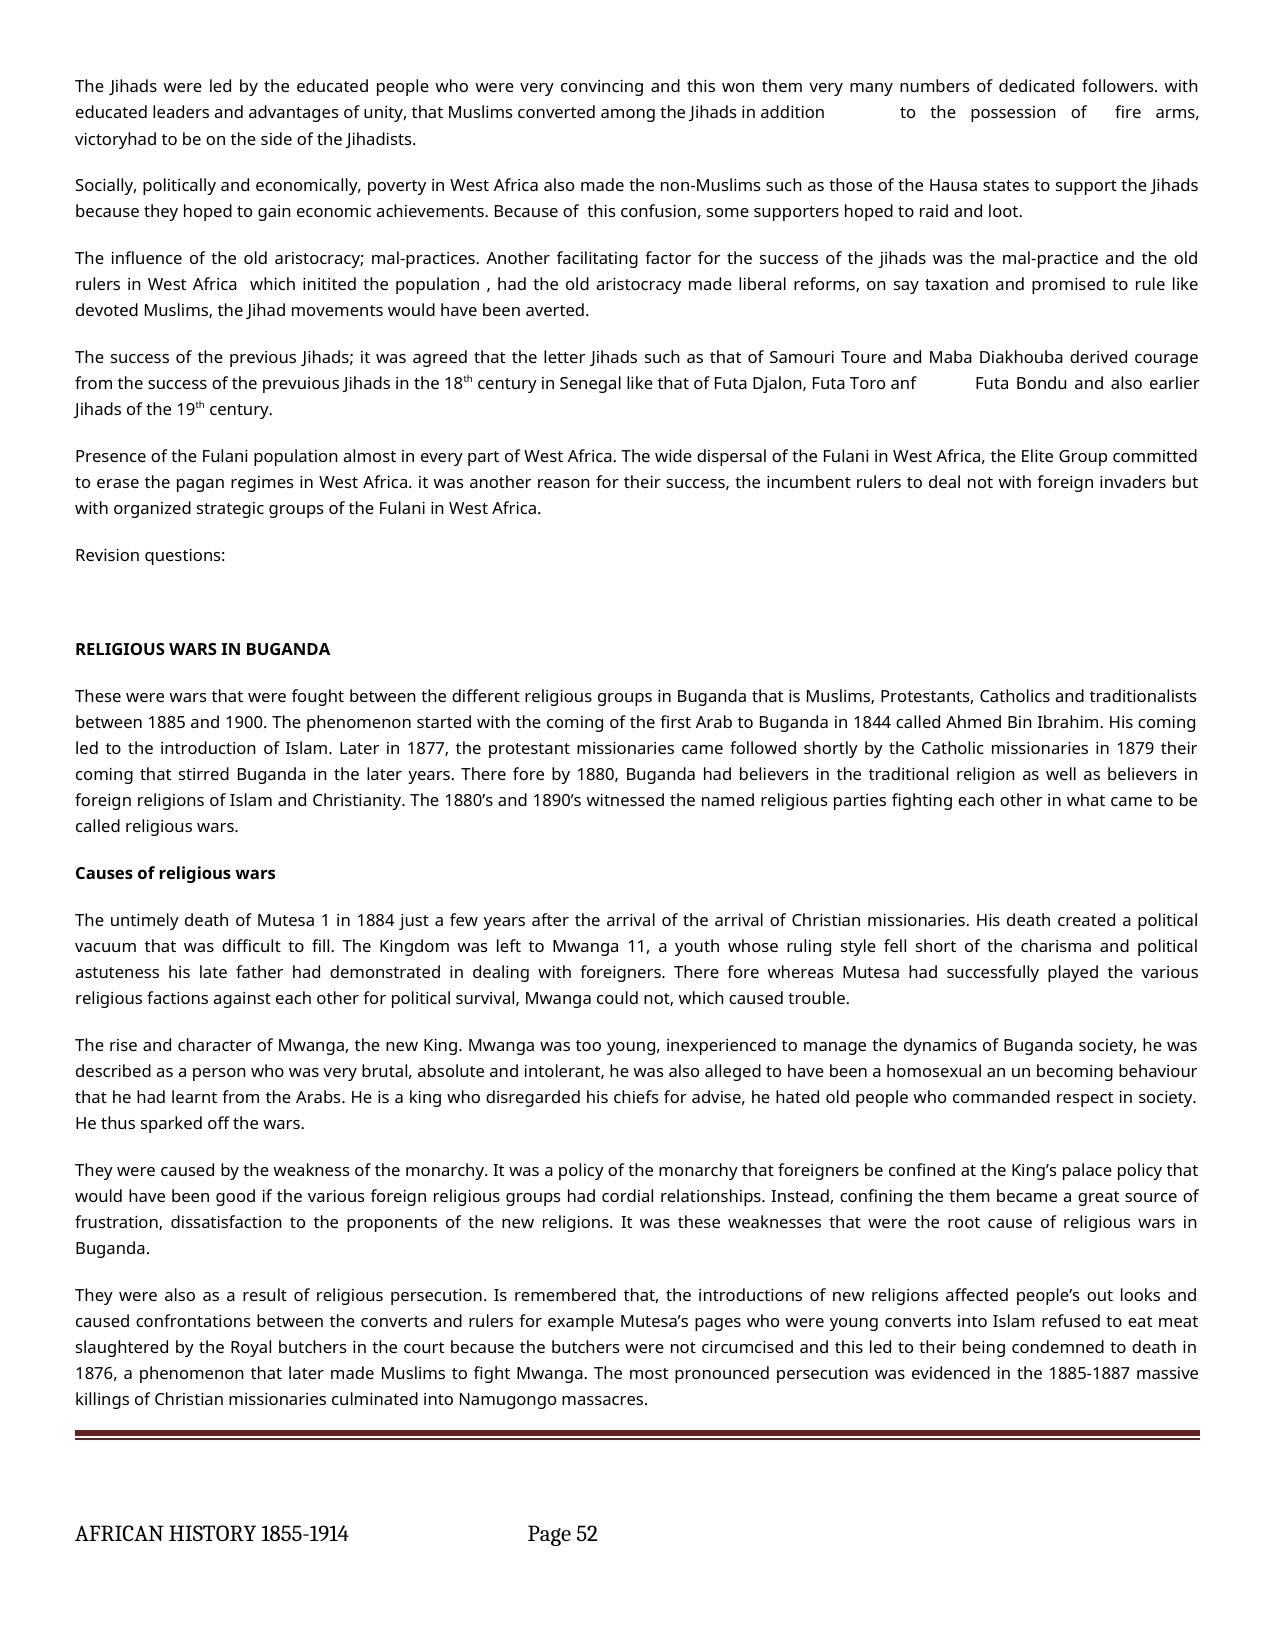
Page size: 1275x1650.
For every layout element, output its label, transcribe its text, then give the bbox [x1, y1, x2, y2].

text Socially, politically and economically, poverty in West Africa also made the non-Muslims such as those of the Hausa states to support the Jihads because they hoped to gain economic achievements. Because of this confusion, some supporters hoped to raid and loot. [75, 174, 1200, 223]
text The Jihads were led by the educated people who were very convincing and this won them very many numbers of dedicated followers. with educated leaders and advantages of unity, that Muslims converted among the Jihads in addition to the possession of fire arms, victoryhad to be on the side of the Jihadists. [75, 75, 1200, 150]
text These were wars that were fought between the different religious groups in Buganda that is Muslims, Protestants, Catholics and traditionalists between 1885 and 1900. The phenomenon started with the coming of the first Arab to Buganda in 1844 called Ahmed Bin Ibrahim. His coming led to the introduction of Islam. Later in 1877, the protestant missionaries came followed shortly by the Catholic missionaries in 1879 their coming that stirred Buganda in the later years. There fore by 1880, Buganda had believers in the traditional religion as well as believers in foreign religions of Islam and Christianity. The 1880’s and 1890’s witnessed the named religious parties fighting each other in what came to be called religious wars. [75, 684, 1200, 837]
text The rise and character of Mwanga, the new King. Mwanga was too young, inexperienced to manage the dynamics of Buganda society, he was described as a person who was very brutal, absolute and intolerant, he was also alleged to have been a homosexual an un becoming behaviour that he had learnt from the Arabs. He is a king who disregarded his chiefs for advise, he hated old people who commanded respect in society. He thus sparked off the wars. [75, 1033, 1200, 1134]
text Causes of religious wars [75, 861, 1200, 884]
text RELIGIOUS WARS IN BUGANDA [75, 637, 1200, 660]
text Revision questions: [75, 544, 1200, 566]
text The influence of the old aristocracy; mal-practices. Another facilitating factor for the success of the jihads was the mal-practice and the old rulers in West Africa which initited the population , had the old aristocracy made liberal reforms, on say taxation and promised to rule like devoted Muslims, the Jihad movements would have been averted. [75, 247, 1200, 322]
text The success of the previous Jihads; it was agreed that the letter Jihads such as that of Samouri Toure and Maba Diakhouba derived courage from the success of the prevuious Jihads in the 18th century in Senegal like that of Futa Djalon, Futa Toro anf Futa Bondu and also earlier Jihads of the 19th century. [75, 346, 1200, 421]
text They were also as a result of religious persecution. Is remembered that, the introductions of new religions affected people’s out looks and caused confrontations between the converts and rulers for example Mutesa’s pages who were young converts into Islam refused to eat meat slaughtered by the Royal butchers in the court because the butchers were not circumcised and this led to their being condemned to death in 1876, a phenomenon that later made Muslims to fight Mwanga. The most pronounced persecution was evidenced in the 1885-1887 massive killings of Christian missionaries culminated into Namugongo massacres. [75, 1283, 1200, 1410]
text They were caused by the weakness of the monarchy. It was a policy of the monarchy that foreigners be confined at the King’s palace policy that would have been good if the various foreign religious groups had cordial relationships. Instead, confining the them became a great source of frustration, dissatisfaction to the proponents of the new religions. It was these weaknesses that were the root cause of religious wars in Buganda. [75, 1158, 1200, 1259]
text The untimely death of Mutesa 1 in 1884 just a few years after the arrival of the arrival of Christian missionaries. His death created a political vacuum that was difficult to fill. The Kingdom was left to Mwanga 11, a youth whose ruling style fell short of the charisma and political astuteness his late father had demonstrated in dealing with foreigners. There fore whereas Mutesa had successfully played the various religious factions against each other for political survival, Mwanga could not, which caused trouble. [75, 908, 1200, 1009]
text Presence of the Fulani population almost in every part of West Africa. The wide dispersal of the Fulani in West Africa, the Elite Group committed to erase the pagan regimes in West Africa. it was another reason for their success, the incumbent rulers to deal not with foreign invaders but with organized strategic groups of the Fulani in West Africa. [75, 445, 1200, 519]
